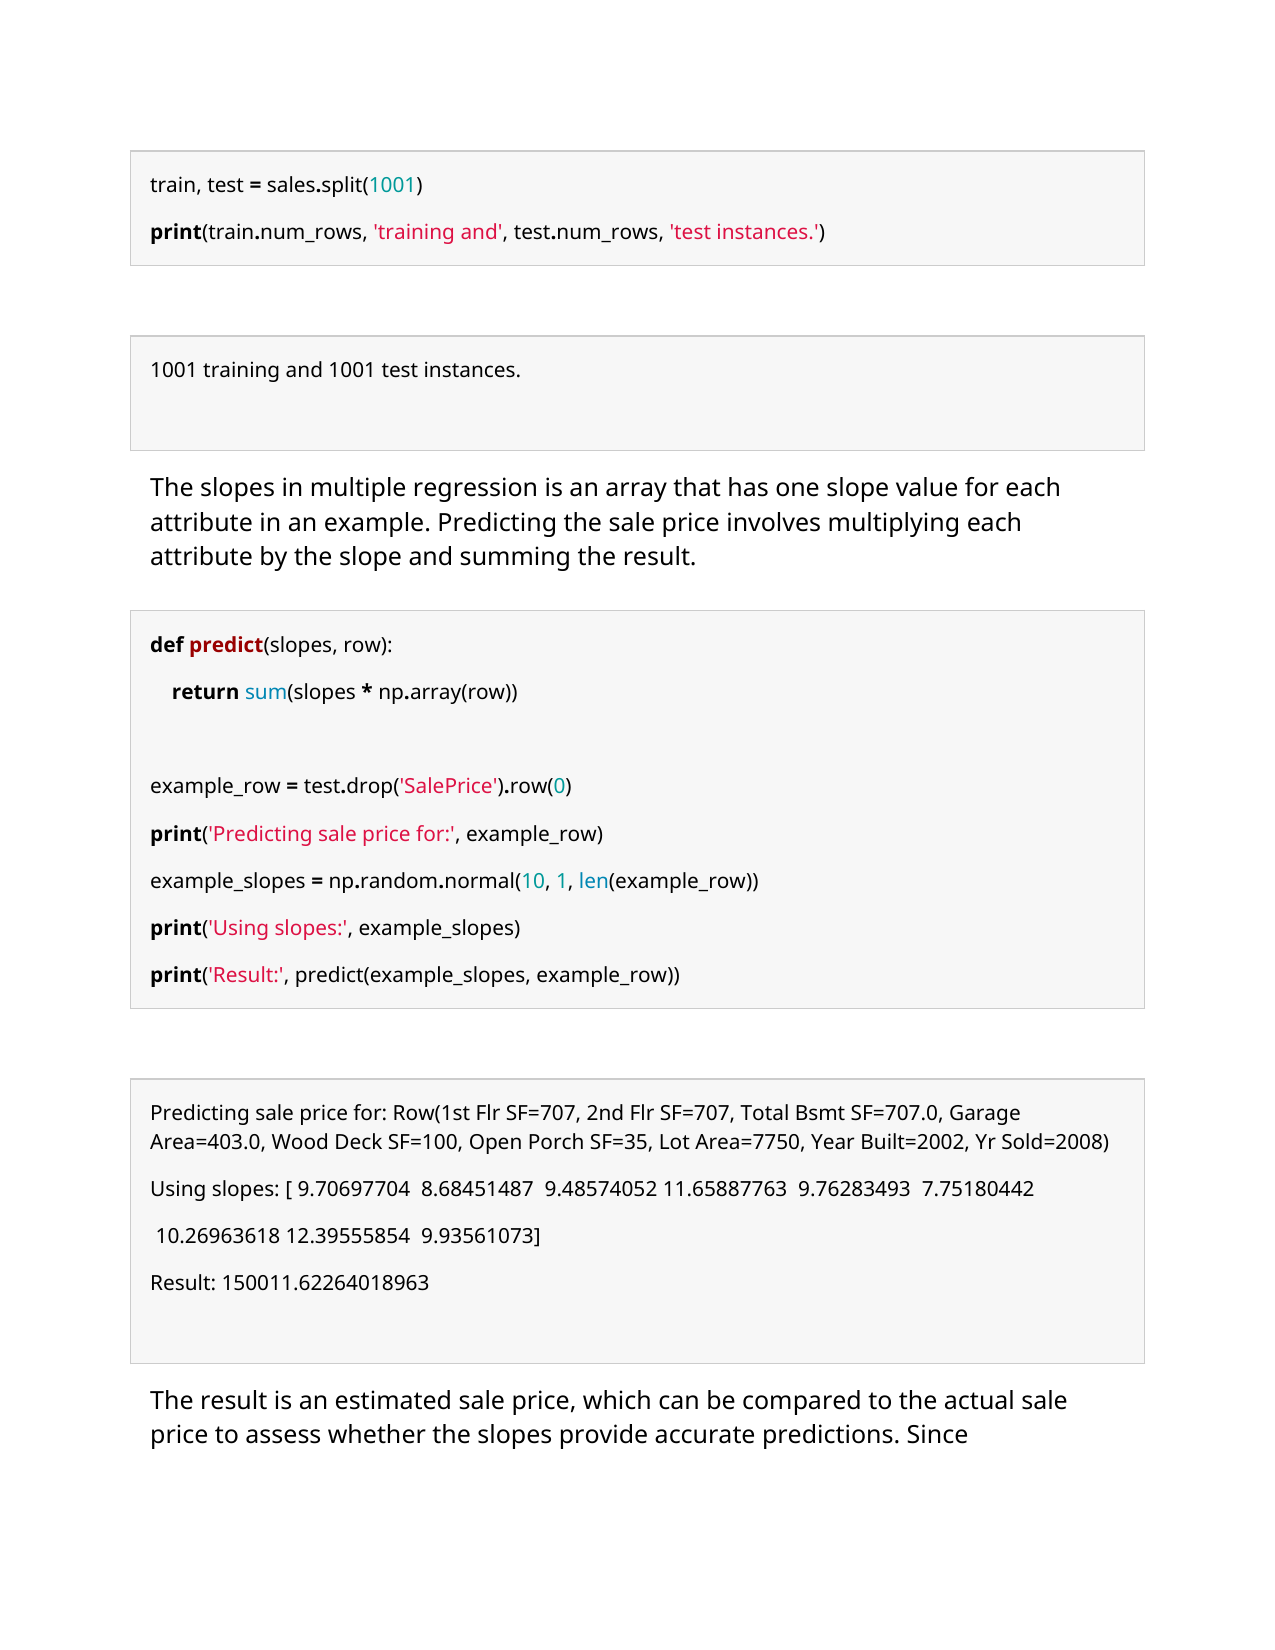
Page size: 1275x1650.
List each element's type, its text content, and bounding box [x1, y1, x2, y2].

text train, test = sales.split(1001) [131, 152, 1144, 197]
text Predicting sale price for: Row(1st Flr SF=707, 2nd Flr SF=707, Total Bsmt SF=707.0, Garage Area=403.0, Wood Deck SF=100, Open Porch SF=35, Lot Area=7750, Year Built=2002, Yr Sold=2008) [131, 1080, 1144, 1154]
text The slopes in multiple regression is an array that has one slope value for each attribute in an example. Predicting the sale price involves multiplying each attribute by the slope and summing the result. [150, 470, 1125, 572]
text example_row = test.drop('SalePrice').row(0) [131, 751, 1144, 798]
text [150, 1383, 1125, 1451]
text print('Predicting sale price for:', example_row) [131, 798, 1144, 846]
text def predict(slopes, row): [131, 611, 1144, 657]
text 1001 training and 1001 test instances. [131, 337, 1144, 382]
text example_slopes = np.random.normal(10, 1, len(example_row)) [131, 846, 1144, 893]
text print('Using slopes:', example_slopes) [131, 893, 1144, 940]
text print('Result:', predict(example_slopes, example_row)) [131, 940, 1144, 1008]
text Using slopes: [ 9.70697704 8.68451487 9.48574052 11.65887763 9.76283493 7.75180442 [131, 1154, 1144, 1201]
text return sum(slopes * np.array(row)) [131, 657, 1144, 704]
text Result: 150011.62264018963 [131, 1248, 1144, 1295]
text print(train.num_rows, 'training and', test.num_rows, 'test instances.') [131, 197, 1144, 265]
text 10.26963618 12.39555854 9.93561073] [131, 1201, 1144, 1248]
